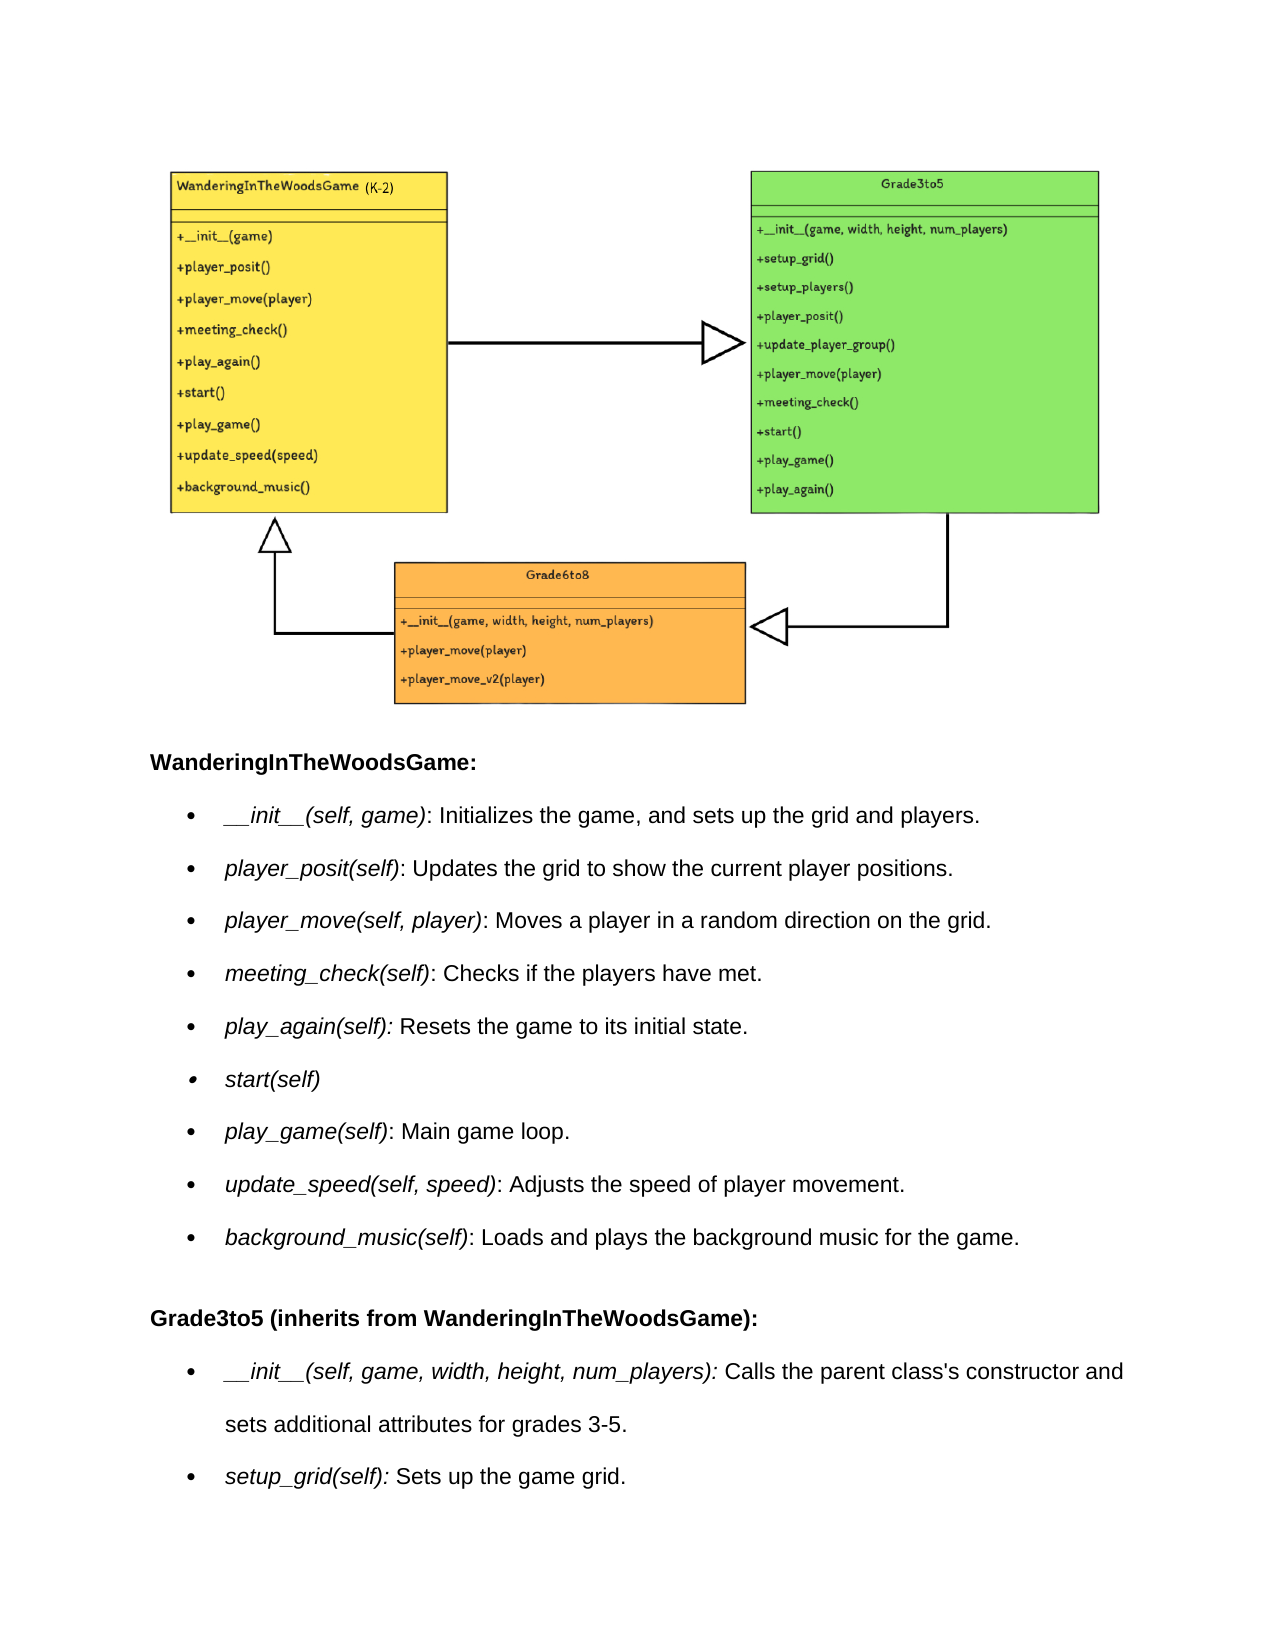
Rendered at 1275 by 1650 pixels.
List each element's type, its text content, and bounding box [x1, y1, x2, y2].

list play_game(self): Main game loop. [187, 1118, 1125, 1144]
list player_posit(self): Updates the grid to show the current player positions. [187, 855, 1125, 881]
list start(self) [187, 1066, 1125, 1092]
list update_speed(self, speed): Adjusts the speed of player movement. [187, 1171, 1125, 1197]
picture [150, 150, 1125, 716]
list meeting_check(self): Checks if the players have met. [187, 960, 1125, 986]
list setup_grid(self): Sets up the game grid. [187, 1463, 1125, 1489]
list background_music(self): Loads and plays the background music for the game. [187, 1224, 1125, 1250]
list play_again(self): Resets the game to its initial state. [187, 1013, 1125, 1039]
list __init__(self, game): Initializes the game, and sets up the grid and players. [187, 802, 1125, 828]
list __init__(self, game, width, height, num_players): Calls the parent class's constructor and sets additional attributes for grades 3-5. [187, 1358, 1125, 1437]
text WanderingInTheWoodsGame: [150, 749, 1125, 776]
list player_move(self, player): Moves a player in a random direction on the grid. [187, 907, 1125, 934]
text Grade3to5 (inherits from WanderingInTheWoodsGame): [150, 1305, 1125, 1331]
